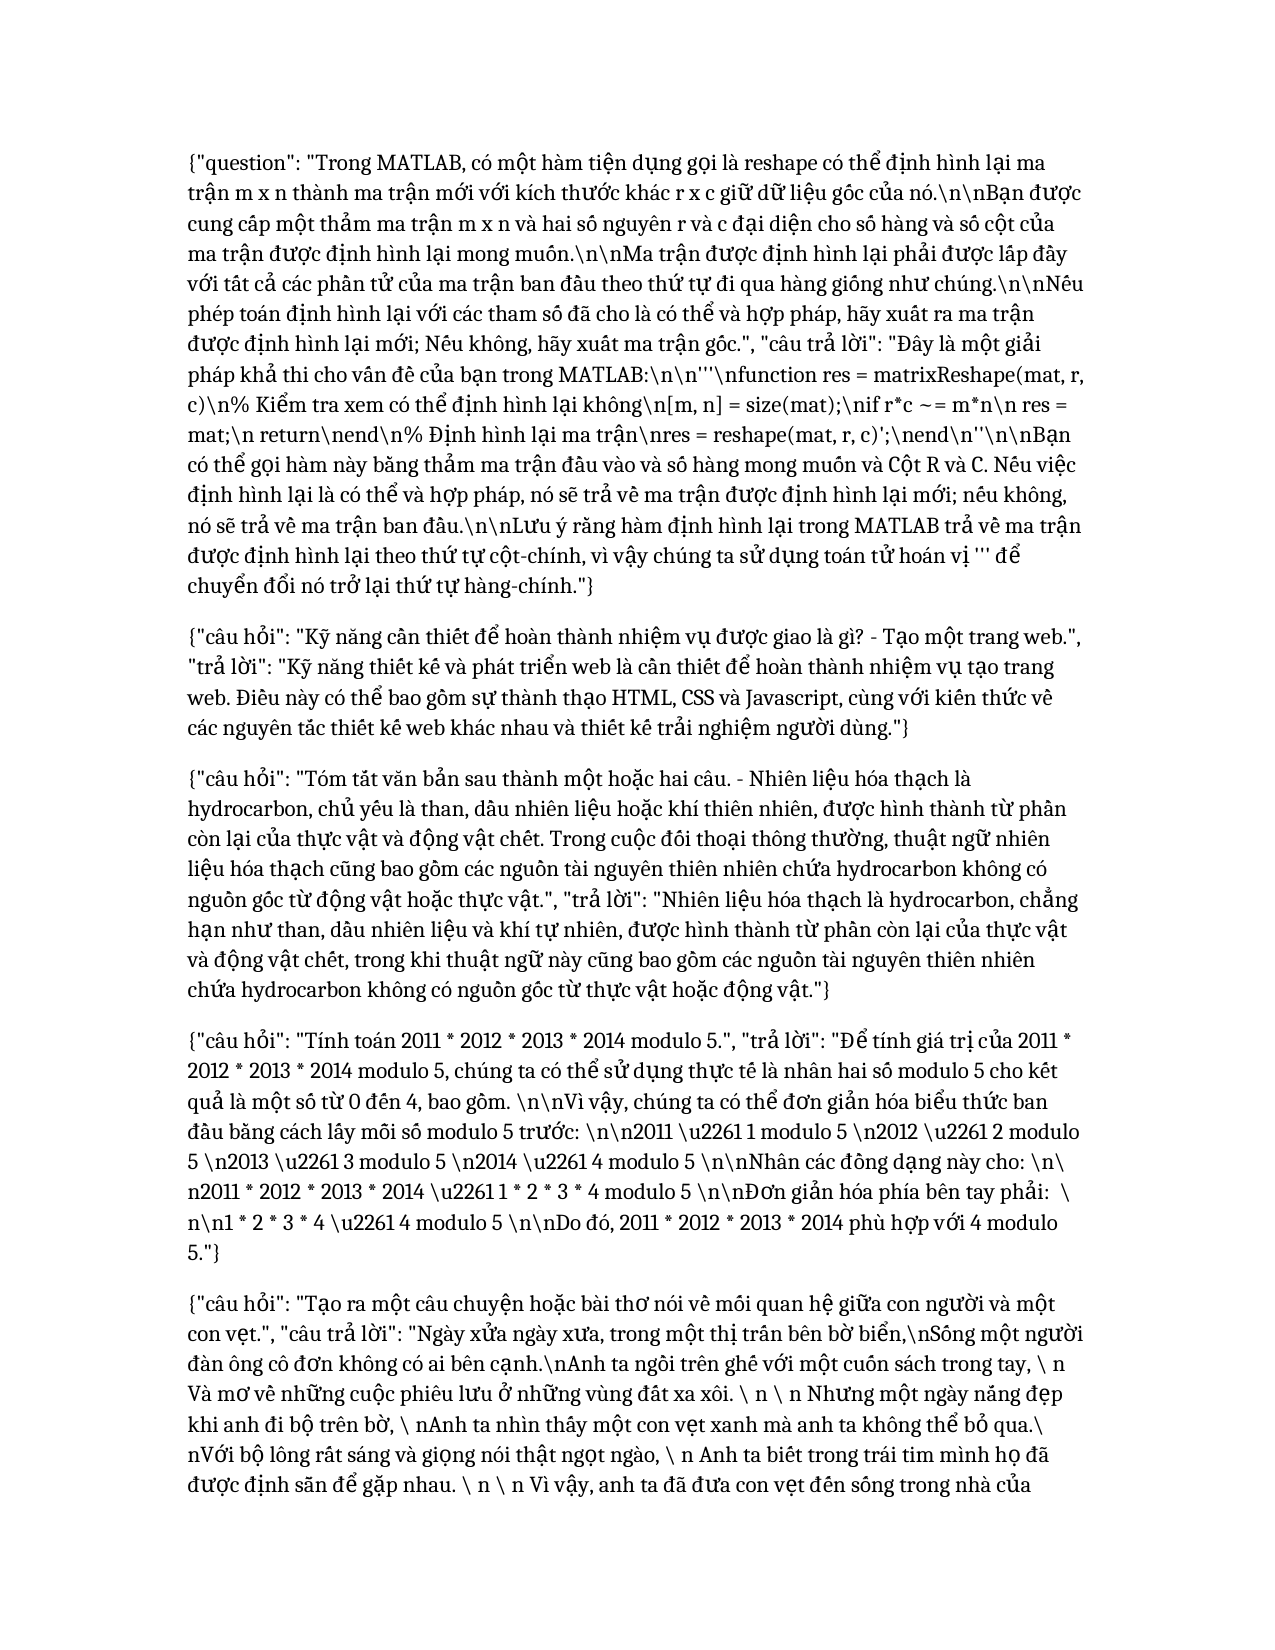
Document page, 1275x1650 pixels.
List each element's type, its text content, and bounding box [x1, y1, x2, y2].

text {"question": "Trong MATLAB, có một hàm tiện dụng gọi là reshape có thể định hình lại ma trận m x n thành ma trận mới với kích thước khác r x c giữ dữ liệu gốc của nó.\n\nBạn được cung cấp một thảm ma trận m x n và hai số nguyên r và c đại diện cho số hàng và số cột của ma trận được định hình lại mong muốn.\n\nMa trận được định hình lại phải được lấp đầy với tất cả các phần tử của ma trận ban đầu theo thứ tự đi qua hàng giống như chúng.\n\nNếu phép toán định hình lại với các tham số đã cho là có thể và hợp pháp, hãy xuất ra ma trận được định hình lại mới; Nếu không, hãy xuất ma trận gốc.", "câu trả lời": "Đây là một giải pháp khả thi cho vấn đề của bạn trong MATLAB:\n\n'''\nfunction res = matrixReshape(mat, r, c)\n% Kiểm tra xem có thể định hình lại không\n[m, n] = size(mat);\nif r*c ~= m*n\n res = mat;\n return\nend\n% Định hình lại ma trận\nres = reshape(mat, r, c)';\nend\n''\n\nBạn có thể gọi hàm này bằng thảm ma trận đầu vào và số hàng mong muốn và Cột R và C. Nếu việc định hình lại là có thể và hợp pháp, nó sẽ trả về ma trận được định hình lại mới; nếu không, nó sẽ trả về ma trận ban đầu.\n\nLưu ý rằng hàm định hình lại trong MATLAB trả về ma trận được định hình lại theo thứ tự cột-chính, vì vậy chúng ta sử dụng toán tử hoán vị ''' để chuyển đổi nó trở lại thứ tự hàng-chính."} [187, 150, 1087, 599]
text {"câu hỏi": "Tóm tắt văn bản sau thành một hoặc hai câu. - Nhiên liệu hóa thạch là hydrocarbon, chủ yếu là than, dầu nhiên liệu hoặc khí thiên nhiên, được hình thành từ phần còn lại của thực vật và động vật chết. Trong cuộc đối thoại thông thường, thuật ngữ nhiên liệu hóa thạch cũng bao gồm các nguồn tài nguyên thiên nhiên chứa hydrocarbon không có nguồn gốc từ động vật hoặc thực vật.", "trả lời": "Nhiên liệu hóa thạch là hydrocarbon, chẳng hạn như than, dầu nhiên liệu và khí tự nhiên, được hình thành từ phần còn lại của thực vật và động vật chết, trong khi thuật ngữ này cũng bao gồm các nguồn tài nguyên thiên nhiên chứa hydrocarbon không có nguồn gốc từ thực vật hoặc động vật."} [187, 766, 1087, 1003]
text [187, 1291, 1087, 1498]
text {"câu hỏi": "Tính toán 2011 * 2012 * 2013 * 2014 modulo 5.", "trả lời": "Để tính giá trị của 2011 * 2012 * 2013 * 2014 modulo 5, chúng ta có thể sử dụng thực tế là nhân hai số modulo 5 cho kết quả là một số từ 0 đến 4, bao gồm. \n\nVì vậy, chúng ta có thể đơn giản hóa biểu thức ban đầu bằng cách lấy mỗi số modulo 5 trước: \n\n2011 \u2261 1 modulo 5 \n2012 \u2261 2 modulo 5 \n2013 \u2261 3 modulo 5 \n2014 \u2261 4 modulo 5 \n\nNhân các đồng dạng này cho: \n\n2011 * 2012 * 2013 * 2014 \u2261 1 * 2 * 3 * 4 modulo 5 \n\nĐơn giản hóa phía bên tay phải: \n\n1 * 2 * 3 * 4 \u2261 4 modulo 5 \n\nDo đó, 2011 * 2012 * 2013 * 2014 phù hợp với 4 modulo 5."} [187, 1028, 1087, 1266]
text {"câu hỏi": "Kỹ năng cần thiết để hoàn thành nhiệm vụ được giao là gì? - Tạo một trang web.", "trả lời": "Kỹ năng thiết kế và phát triển web là cần thiết để hoàn thành nhiệm vụ tạo trang web. Điều này có thể bao gồm sự thành thạo HTML, CSS và Javascript, cùng với kiến thức về các nguyên tắc thiết kế web khác nhau và thiết kế trải nghiệm người dùng."} [187, 624, 1087, 741]
